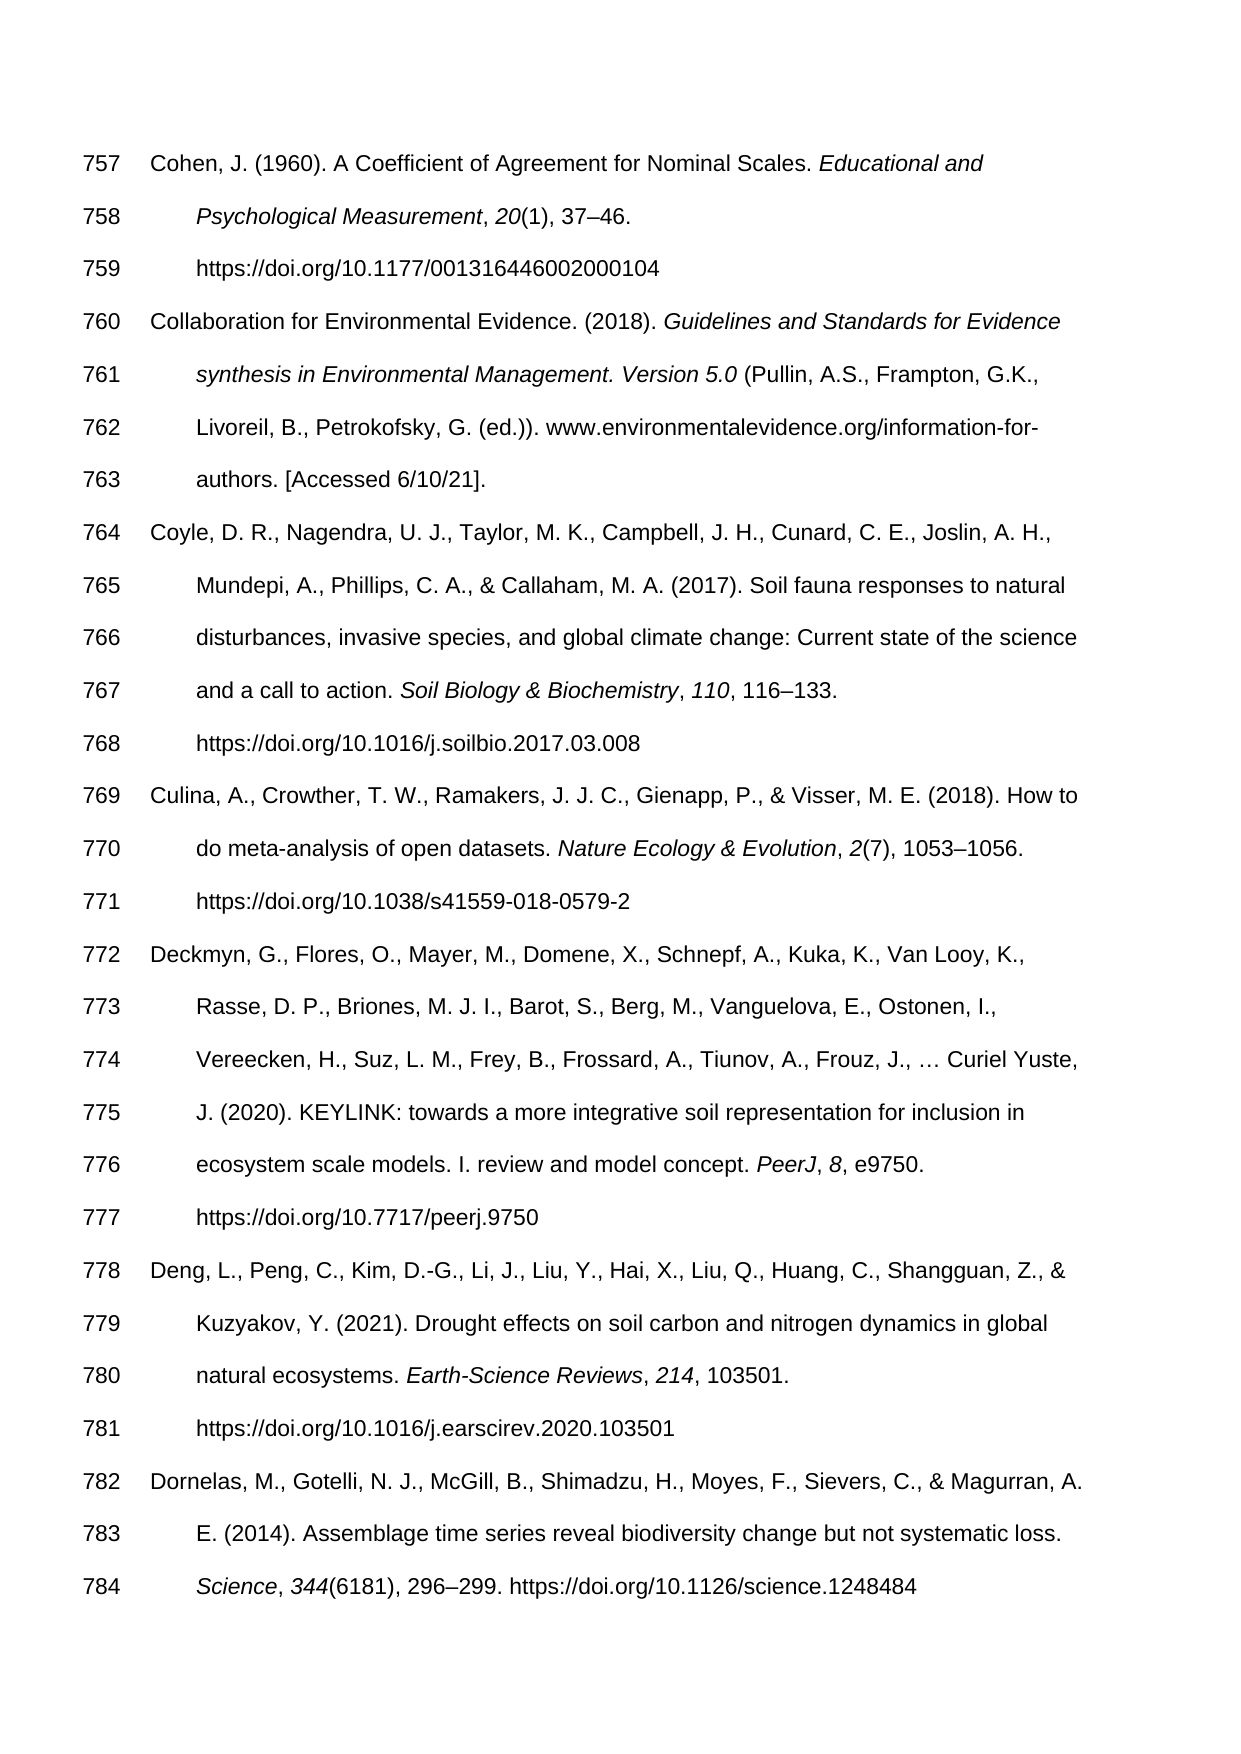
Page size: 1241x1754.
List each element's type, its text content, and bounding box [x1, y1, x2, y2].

text Dornelas, M., Gotelli, N. J., McGill, B., Shimadzu, H., Moyes, F., Sievers, C., & Magurran, A. E. (2014). Assemblage time series reveal biodiversity change but not systematic loss. Science, 344(6181), 296–299. https://doi.org/10.1126/science.1248484 [150, 1468, 1090, 1599]
text Deckmyn, G., Flores, O., Mayer, M., Domene, X., Schnepf, A., Kuka, K., Van Looy, K., Rasse, D. P., Briones, M. J. I., Barot, S., Berg, M., Vanguelova, E., Ostonen, I., Vereecken, H., Suz, L. M., Frey, B., Frossard, A., Tiunov, A., Frouz, J., … Curiel Yuste, J. (2020). KEYLINK: towards a more integrative soil representation for inclusion in ecosystem scale models. I. review and model concept. PeerJ, 8, e9750. https://doi.org/10.7717/peerj.9750 [150, 941, 1090, 1231]
text Culina, A., Crowther, T. W., Ramakers, J. J. C., Gienapp, P., & Visser, M. E. (2018). How to do meta-analysis of open datasets. Nature Ecology & Evolution, 2(7), 1053–1056. https://doi.org/10.1038/s41559-018-0579-2 [150, 782, 1090, 914]
text Cohen, J. (1960). A Coefficient of Agreement for Nominal Scales. Educational and Psychological Measurement, 20(1), 37–46. https://doi.org/10.1177/001316446002000104 [150, 150, 1090, 282]
text Deng, L., Peng, C., Kim, D.-G., Li, J., Liu, Y., Hai, X., Liu, Q., Huang, C., Shangguan, Z., & Kuzyakov, Y. (2021). Drought effects on soil carbon and nitrogen dynamics in global natural ecosystems. Earth-Science Reviews, 214, 103501. https://doi.org/10.1016/j.earscirev.2020.103501 [150, 1257, 1090, 1441]
text Coyle, D. R., Nagendra, U. J., Taylor, M. K., Campbell, J. H., Cunard, C. E., Joslin, A. H., Mundepi, A., Phillips, C. A., & Callaham, M. A. (2017). Soil fauna responses to natural disturbances, invasive species, and global climate change: Current state of the science and a call to action. Soil Biology & Biochemistry, 110, 116–133. https://doi.org/10.1016/j.soilbio.2017.03.008 [150, 519, 1090, 756]
text Collaboration for Environmental Evidence. (2018). Guidelines and Standards for Evidence synthesis in Environmental Management. Version 5.0 (Pullin, A.S., Frampton, G.K., Livoreil, B., Petrokofsky, G. (ed.)). www.environmentalevidence.org/information-for-authors. [Accessed 6/10/21]. [150, 308, 1090, 493]
